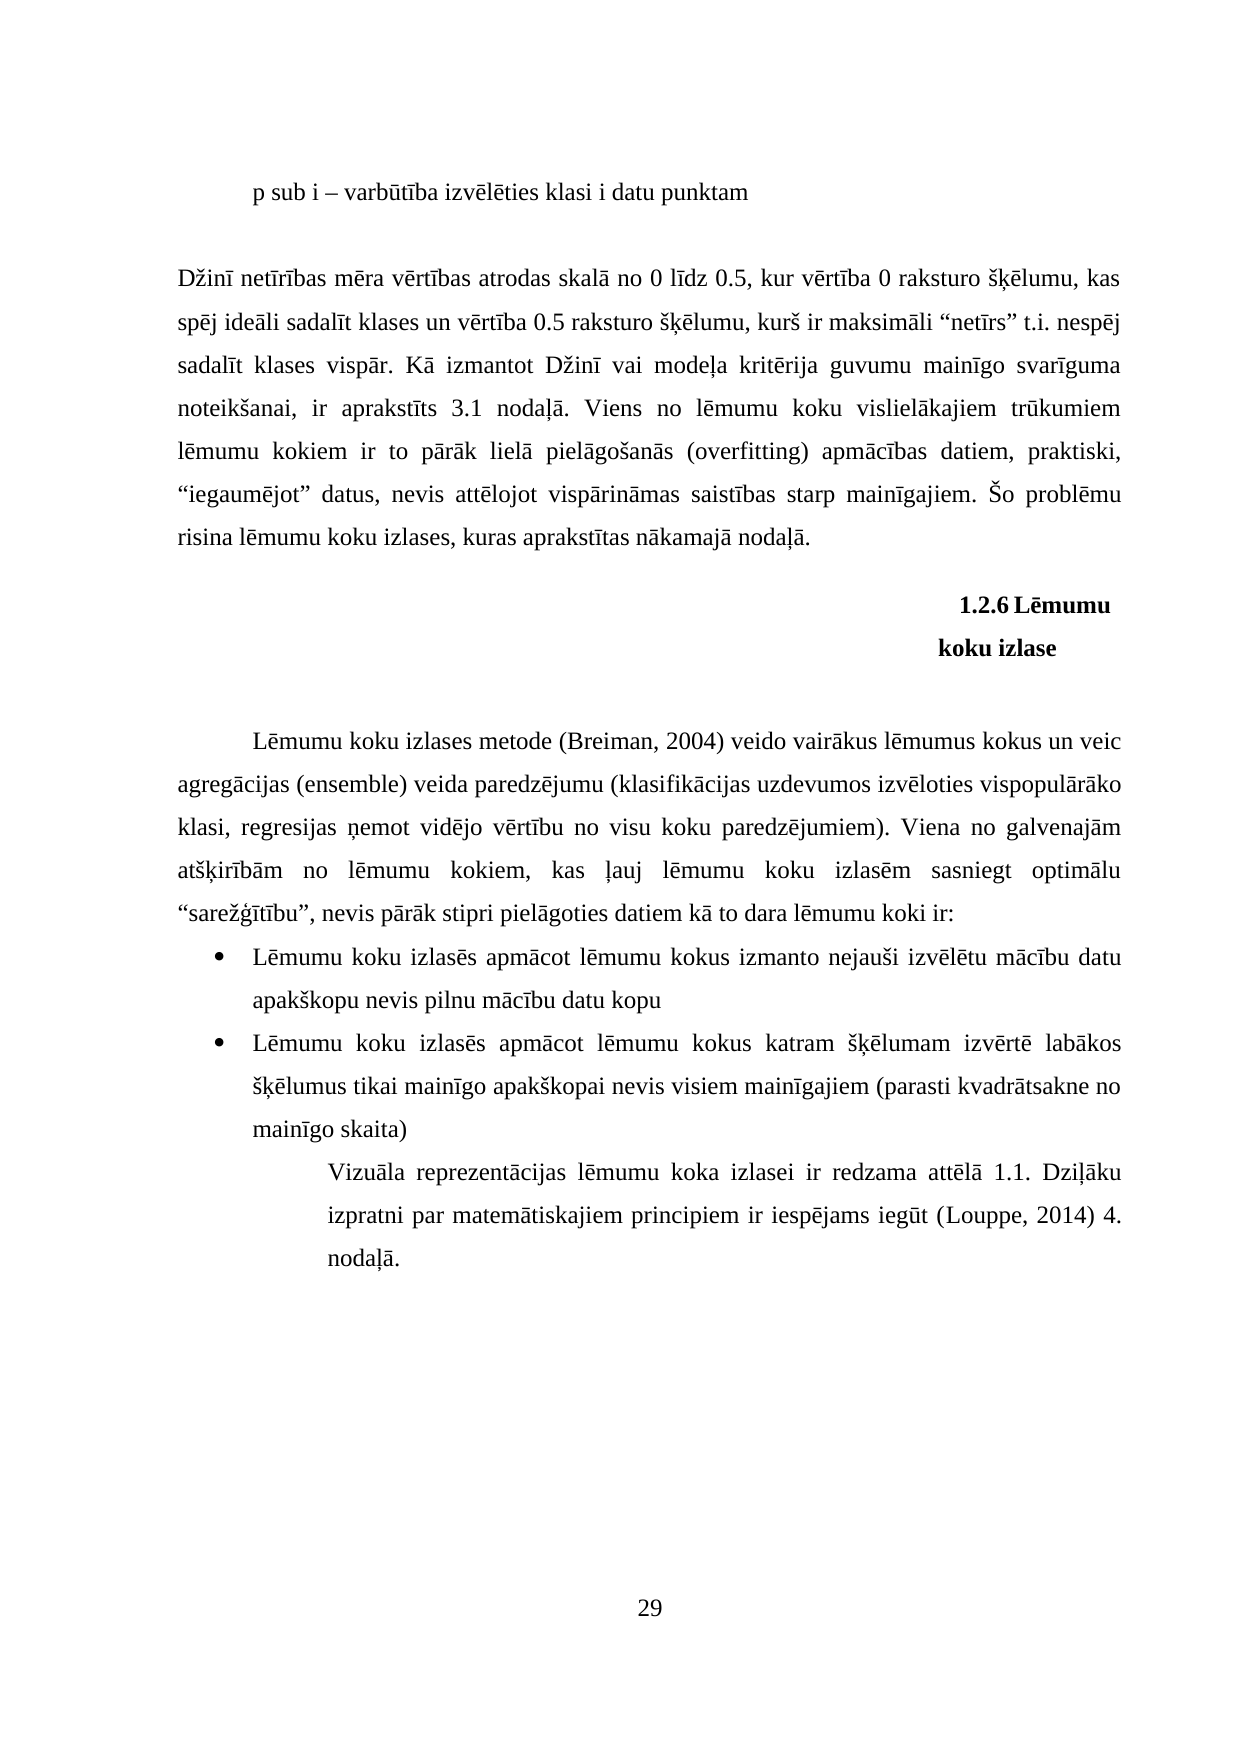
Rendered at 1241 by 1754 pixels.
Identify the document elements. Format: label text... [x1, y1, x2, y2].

text Lēmumu koku izlases metode (Breiman, 2004) veido vairākus lēmumus kokus un veic agregācijas (ensemble) veida paredzējumu (klasifikācijas uzdevumos izvēloties vispopulārāko klasi, regresijas ņemot vidējo vērtību no visu koku paredzējumiem). Viena no galvenajām atšķirībām no lēmumu kokiem, kas ļauj lēmumu koku izlasēm sasniegt optimālu “sarežģītību”, nevis pārāk stipri pielāgoties datiem kā to dara lēmumu koki ir: [177, 726, 1122, 927]
text Vizuāla reprezentācijas lēmumu koka izlasei ir redzama attēlā 1.1. Dziļāku izpratni par matemātiskajiem principiem ir iespējams iegūt (Louppe, 2014) 4. nodaļā. [327, 1157, 1122, 1272]
subtitle Lēmumu koku izlase [872, 590, 1122, 662]
list Lēmumu koku izlasēs apmācot lēmumu kokus katram šķēlumam izvērtē labākos šķēlumus tikai mainīgo apakškopai nevis visiem mainīgajiem (parasti kvadrātsakne no mainīgo skaita) [215, 1028, 1122, 1143]
list Lēmumu koku izlasēs apmācot lēmumu kokus izmanto nejauši izvēlētu mācību datu apakškopu nevis pilnu mācību datu kopu [215, 942, 1122, 1013]
text Džinī netīrības mēra vērtības atrodas skalā no 0 līdz 0.5, kur vērtība 0 raksturo šķēlumu, kas spēj ideāli sadalīt klases un vērtība 0.5 raksturo šķēlumu, kurš ir maksimāli “netīrs” t.i. nespēj sadalīt klases vispār. Kā izmantot Džinī vai modeļa kritērija guvumu mainīgo svarīguma noteikšanai, ir aprakstīts 3.1 nodaļā. Viens no lēmumu koku vislielākajiem trūkumiem lēmumu kokiem ir to pārāk lielā pielāgošanās (overfitting) apmācības datiem, praktiski, “iegaumējot” datus, nevis attēlojot vispārināmas saistības starp mainīgajiem. Šo problēmu risina lēmumu koku izlases, kuras aprakstītas nākamajā nodaļā. [177, 263, 1122, 551]
text p sub i – varbūtība izvēlēties klasi i datu punktam [177, 177, 1122, 206]
